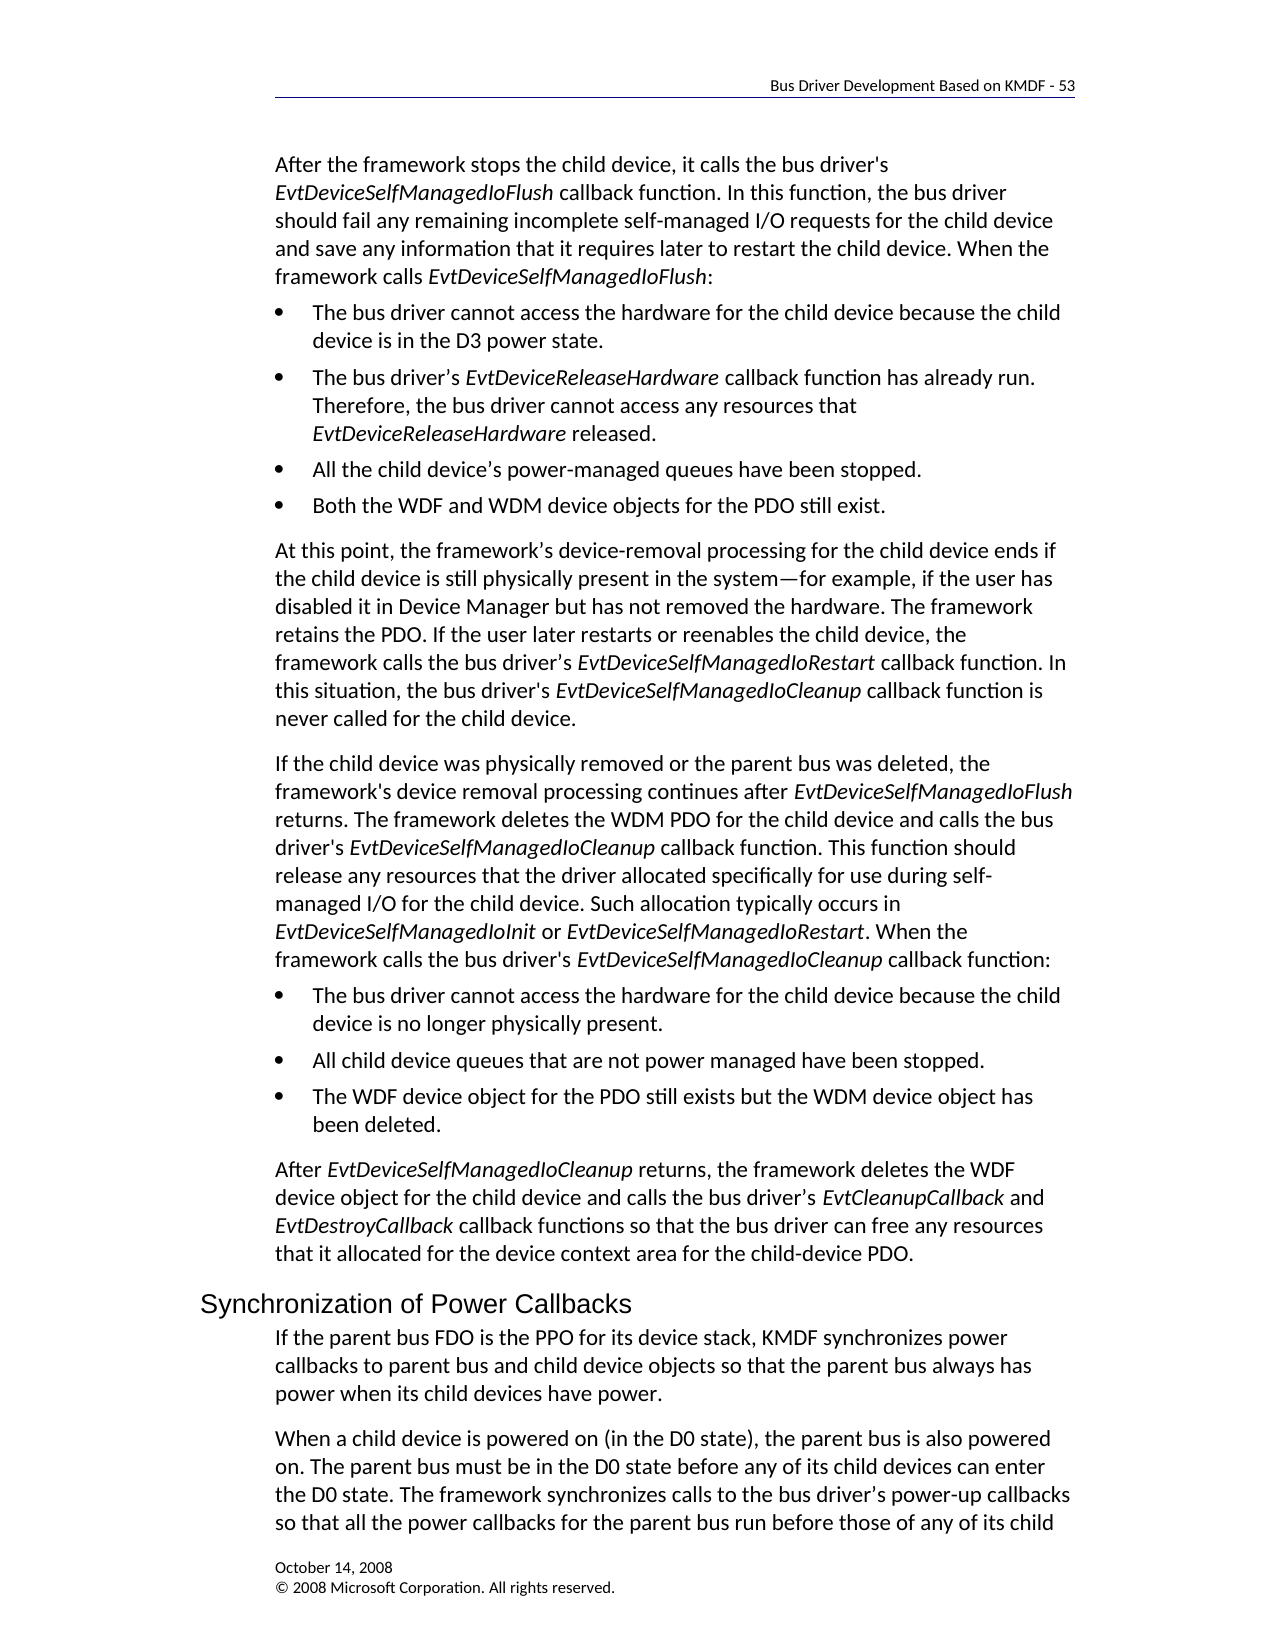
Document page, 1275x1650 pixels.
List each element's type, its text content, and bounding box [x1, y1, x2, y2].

list The bus driver cannot access the hardware for the child device because the child device is no longer physically present. [275, 982, 1075, 1038]
list The bus driver’s EvtDeviceReleaseHardware callback function has already run. Therefore, the bus driver cannot access any resources that EvtDeviceReleaseHardware released. [275, 363, 1075, 447]
text After EvtDeviceSelfManagedIoCleanup returns, the framework deletes the WDF device object for the child device and calls the bus driver’s EvtCleanupCallback and EvtDestroyCallback callback functions so that the bus driver can free any resources that it allocated for the device context area for the child-device PDO. [275, 1155, 1075, 1267]
list All child device queues that are not power managed have been stopped. [275, 1046, 1075, 1074]
text After the framework stops the child device, it calls the bus driver's EvtDeviceSelfManagedIoFlush callback function. In this function, the bus driver should fail any remaining incomplete self-managed I/O requests for the child device and save any information that it requires later to restart the child device. When the framework calls EvtDeviceSelfManagedIoFlush: [275, 150, 1075, 290]
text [275, 1424, 1075, 1536]
text If the parent bus FDO is the PPO for its device stack, KMDF synchronizes power callbacks to parent bus and child device objects so that the parent bus always has power when its child devices have power. [275, 1323, 1075, 1407]
text If the child device was physically removed or the parent bus was deleted, the framework's device removal processing continues after EvtDeviceSelfManagedIoFlush returns. The framework deletes the WDM PDO for the child device and calls the bus driver's EvtDeviceSelfManagedIoCleanup callback function. This function should release any resources that the driver allocated specifically for use during self-managed I/O for the child device. Such allocation typically occurs in EvtDeviceSelfManagedIoInit or EvtDeviceSelfManagedIoRestart. When the framework calls the bus driver's EvtDeviceSelfManagedIoCleanup callback function: [275, 749, 1075, 973]
list The WDF device object for the PDO still exists but the WDM device object has been deleted. [275, 1082, 1075, 1138]
subtitle Synchronization of Power Callbacks [200, 1288, 1075, 1319]
text At this point, the framework’s device-removal processing for the child device ends if the child device is still physically present in the system—for example, if the user has disabled it in Device Manager but has not removed the hardware. The framework retains the PDO. If the user later restarts or reenables the child device, the framework calls the bus driver’s EvtDeviceSelfManagedIoRestart callback function. In this situation, the bus driver's EvtDeviceSelfManagedIoCleanup callback function is never called for the child device. [275, 536, 1075, 732]
list All the child device’s power-managed queues have been stopped. [275, 455, 1075, 483]
list The bus driver cannot access the hardware for the child device because the child device is in the D3 power state. [275, 298, 1075, 354]
list Both the WDF and WDM device objects for the PDO still exist. [275, 492, 1075, 519]
